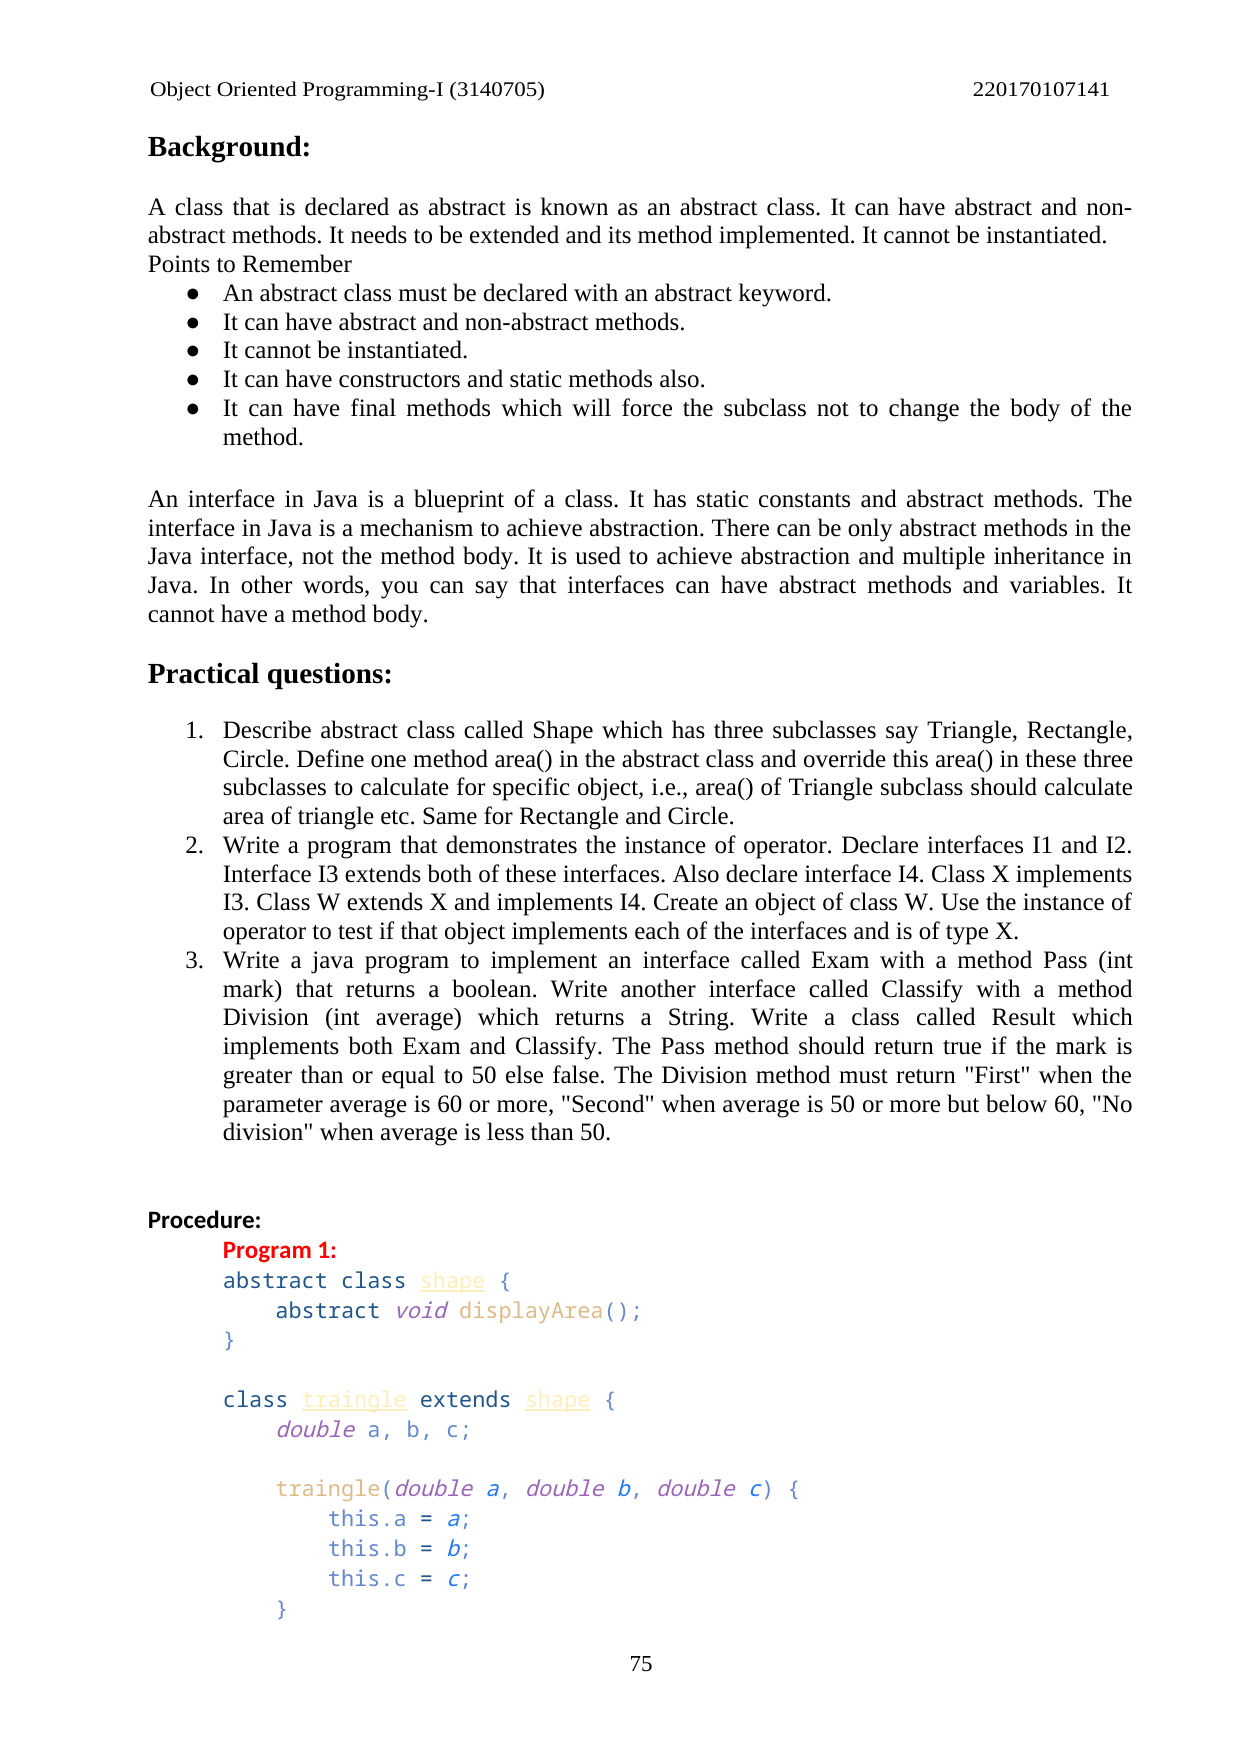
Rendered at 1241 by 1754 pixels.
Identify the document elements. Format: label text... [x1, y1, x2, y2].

text Background: [148, 129, 1134, 163]
text traingle(double a, double b, double c) { [223, 1473, 1134, 1503]
text 3. Write a java program to implement an interface called Exam with a method Pass (int mark) that returns a boolean. Write another interface called Classify with a method Division (int average) which returns a String. Write a class called Result which implements both Exam and Classify. The Pass method should return true if the mark is greater than or equal to 50 else false. The Division method must return "First" when the parameter average is 60 or more, "Second" when average is 50 or more but below 60, "No division" when average is less than 50. [185, 945, 1134, 1146]
text A class that is declared as abstract is known as an abstract class. It can have abstract and non-abstract methods. It needs to be extended and its method implemented. It cannot be instantiated. [148, 192, 1134, 249]
text this.c = c; [223, 1563, 1134, 1592]
text abstract class shape { [223, 1265, 1134, 1294]
list It can have abstract and non-abstract methods. [185, 307, 1134, 336]
list An abstract class must be declared with an abstract keyword. [185, 278, 1134, 307]
text this.b = b; [223, 1533, 1134, 1563]
list It can have constructors and static methods also. [185, 364, 1134, 393]
text double a, b, c; [223, 1414, 1134, 1443]
text An interface in Java is a blueprint of a class. It has static constants and abstract methods. The interface in Java is a mechanism to achieve abstraction. There can be only abstract methods in the Java interface, not the method body. It is used to achieve abstraction and multiple inheritance in Java. In other words, you can say that interfaces can have abstract methods and variables. It cannot have a method body. [148, 484, 1134, 628]
list It cannot be instantiated. [185, 336, 1134, 364]
text abstract void displayArea(); [223, 1294, 1134, 1324]
text Program 1: [148, 1234, 1134, 1265]
text Points to Remember [148, 249, 1134, 278]
text 1. Describe abstract class called Shape which has three subclasses say Triangle, Rectangle, Circle. Define one method area() in the abstract class and override this area() in these three subclasses to calculate for specific object, i.e., area() of Triangle subclass should calculate area of triangle etc. Same for Rectangle and Circle. [185, 715, 1134, 830]
text class traingle extends shape { [223, 1384, 1134, 1414]
text 2. Write a program that demonstrates the instance of operator. Declare interfaces I1 and I2. Interface I3 extends both of these interfaces. Also declare interface I4. Class X implements I3. Class W extends X and implements I4. Create an object of class W. Use the instance of operator to test if that object implements each of the interfaces and is of type X. [185, 830, 1134, 945]
text this.a = a; [223, 1503, 1134, 1533]
text } [223, 1592, 1134, 1622]
text Procedure: [148, 1204, 1134, 1234]
text Practical questions: [148, 656, 1134, 690]
list It can have final methods which will force the subclass not to change the body of the method. [185, 393, 1134, 451]
text } [223, 1324, 1134, 1354]
